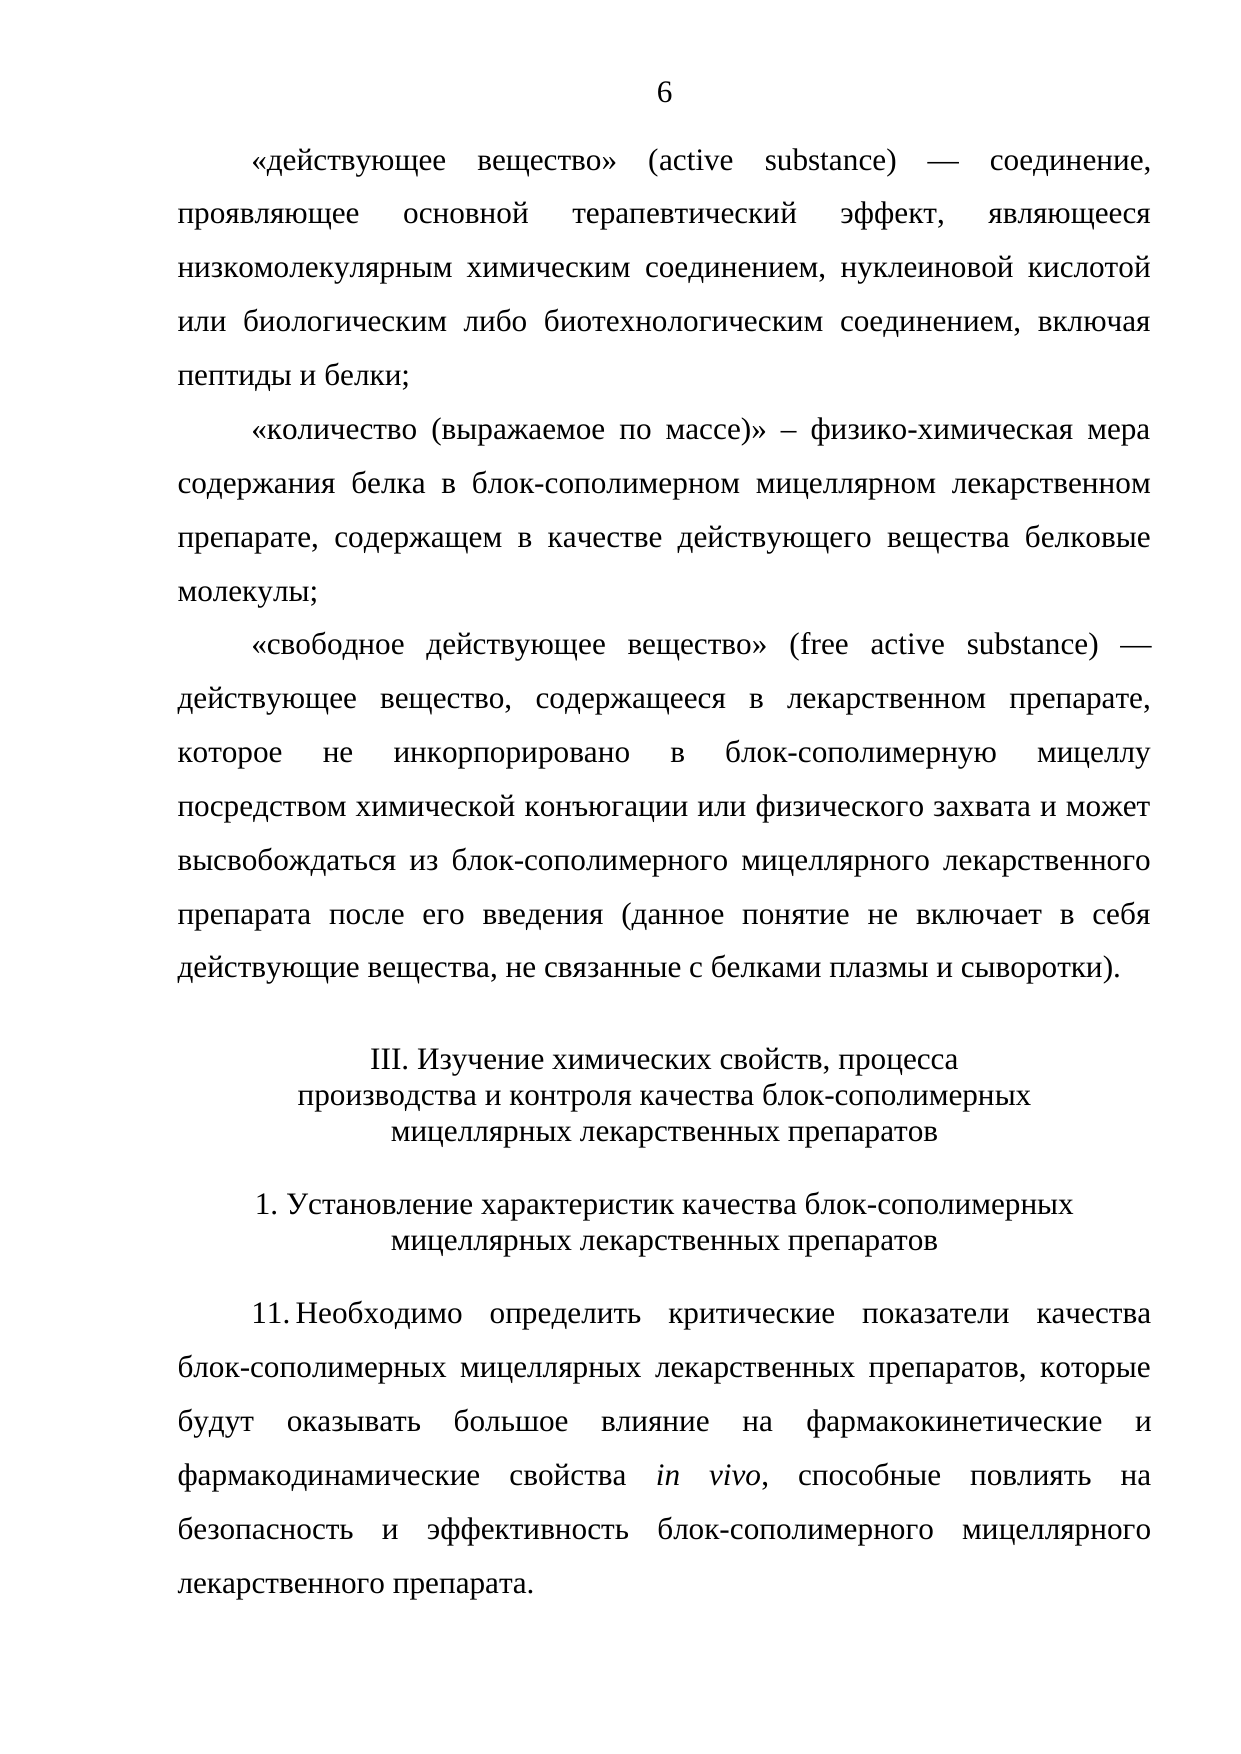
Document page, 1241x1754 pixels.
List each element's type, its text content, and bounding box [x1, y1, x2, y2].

subtitle 1. Установление характеристик качества блок-сополимерных мицеллярных лекарственных препаратов [177, 1185, 1152, 1257]
text «действующее вещество» (active substance) — соединение, проявляющее основной терапевтический эффект, являющееся низкомолекулярным химическим соединением, нуклеиновой кислотой или биологическим либо биотехнологическим соединением, включая пептиды и белки; [177, 141, 1152, 392]
subtitle III. Изучение химических свойств, процесса производства и контроля качества блок-сополимерных мицеллярных лекарственных препаратов [177, 1040, 1152, 1148]
text «количество (выражаемое по массе)» – физико-химическая мера содержания белка в блок-сополимерном мицеллярном лекарственном препарате, содержащем в качестве действующего вещества белковые молекулы; [177, 410, 1152, 608]
list Необходимо определить критические показатели качества блок-сополимерных мицеллярных лекарственных препаратов, которые будут оказывать большое влияние на фармакокинетические и фармакодинамические свойства in vivo, способные повлиять на безопасность и эффективность блок-сополимерного мицеллярного лекарственного препарата. [177, 1295, 1152, 1600]
text «свободное действующее вещество» (free active substance) — действующее вещество, содержащееся в лекарственном препарате, которое не инкорпорировано в блок-сополимерную мицеллу посредством химической конъюгации или физического захвата и может высвобождаться из блок-сополимерного мицеллярного лекарственного препарата после его введения (данное понятие не включает в себя действующие вещества, не связанные с белками плазмы и сыворотки). [177, 626, 1152, 985]
